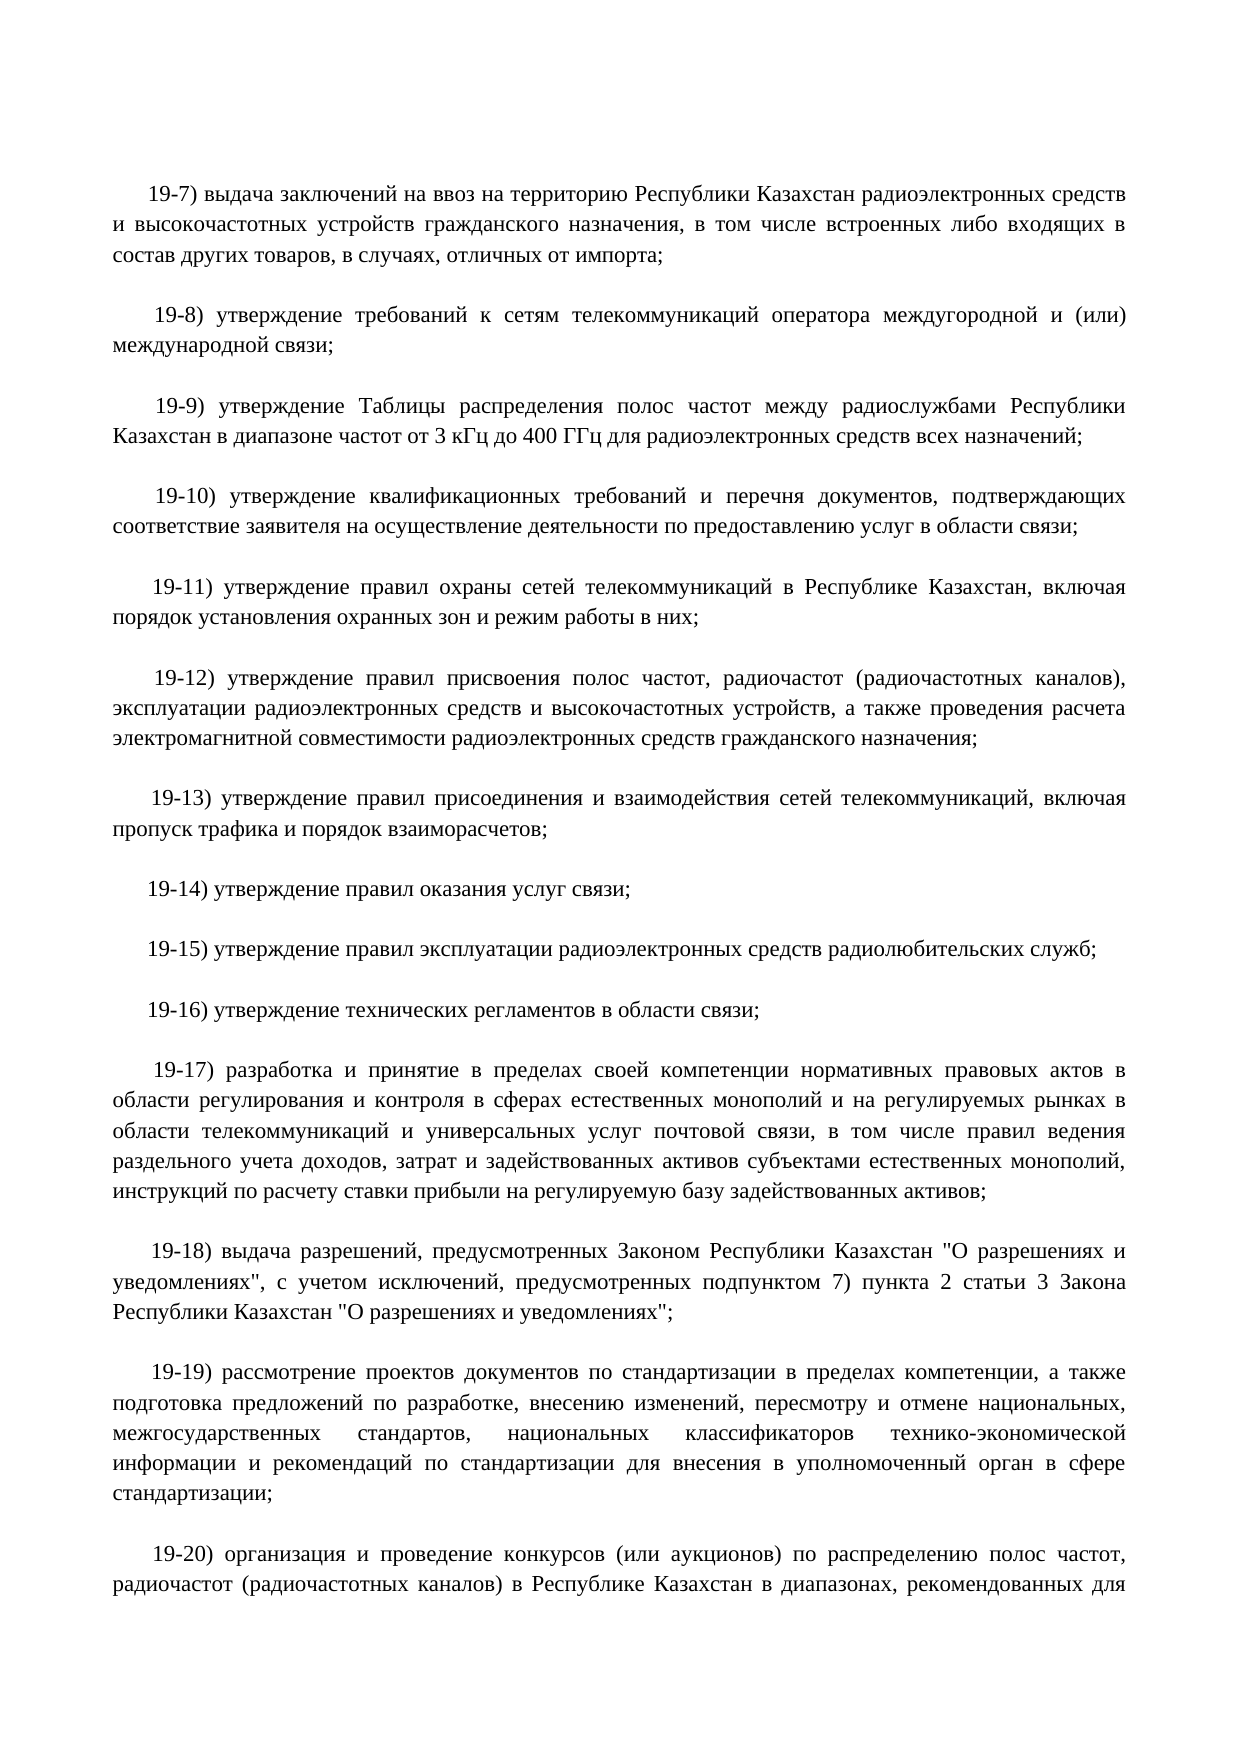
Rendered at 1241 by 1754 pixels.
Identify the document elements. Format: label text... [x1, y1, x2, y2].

text 19-8) утверждение требований к сетям телекоммуникаций оператора междугородной и (или) международной связи; [112, 271, 1128, 358]
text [112, 1509, 1128, 1596]
text 19-10) утверждение квалификационных требований и перечня документов, подтверждающих соответствие заявителя на осуществление деятельности по предоставлению услуг в области связи; [112, 452, 1128, 539]
text 19-18) выдача разрешений, предусмотренных Законом Республики Казахстан "О разрешениях и уведомлениях", с учетом исключений, предусмотренных подпунктом 7) пункта 2 статьи 3 Закона Республики Казахстан "О разрешениях и уведомлениях"; [112, 1207, 1128, 1324]
text 19-12) утверждение правил присвоения полос частот, радиочастот (радиочастотных каналов), эксплуатации радиоэлектронных средств и высокочастотных устройств, а также проведения расчета электромагнитной совместимости радиоэлектронных средств гражданского назначения; [112, 633, 1128, 750]
text 19-17) разработка и принятие в пределах своей компетенции нормативных правовых актов в области регулирования и контроля в сферах естественных монополий и на регулируемых рынках в области телекоммуникаций и универсальных услуг почтовой связи, в том числе правил ведения раздельного учета доходов, затрат и задействованных активов субъектами естественных монополий, инструкций по расчету ставки прибыли на регулируемую базу задействованных активов; [112, 1026, 1128, 1203]
text 19-11) утверждение правил охраны сетей телекоммуникаций в Республике Казахстан, включая порядок установления охранных зон и режим работы в них; [112, 543, 1128, 629]
text 19-14) утверждение правил оказания услуг связи; [112, 845, 1128, 901]
text 19-15) утверждение правил эксплуатации радиоэлектронных средств радиолюбительских служб; [112, 905, 1128, 962]
text 19-16) утверждение технических регламентов в области связи; [112, 966, 1128, 1022]
text 19-13) утверждение правил присоединения и взаимодействия сетей телекоммуникаций, включая пропуск трафика и порядок взаиморасчетов; [112, 754, 1128, 841]
text 19-7) выдача заключений на ввоз на территорию Республики Казахстан радиоэлектронных средств и высокочастотных устройств гражданского назначения, в том числе встроенных либо входящих в состав других товаров, в случаях, отличных от импорта; [112, 150, 1128, 267]
text 19-9) утверждение Таблицы распределения полос частот между радиослужбами Республики Казахстан в диапазоне частот от 3 кГц до 400 ГГц для радиоэлектронных средств всех назначений; [112, 361, 1128, 448]
text 19-19) рассмотрение проектов документов по стандартизации в пределах компетенции, а также подготовка предложений по разработке, внесению изменений, пересмотру и отмене национальных, межгосударственных стандартов, национальных классификаторов технико-экономической информации и рекомендаций по стандартизации для внесения в уполномоченный орган в сфере стандартизации; [112, 1328, 1128, 1506]
